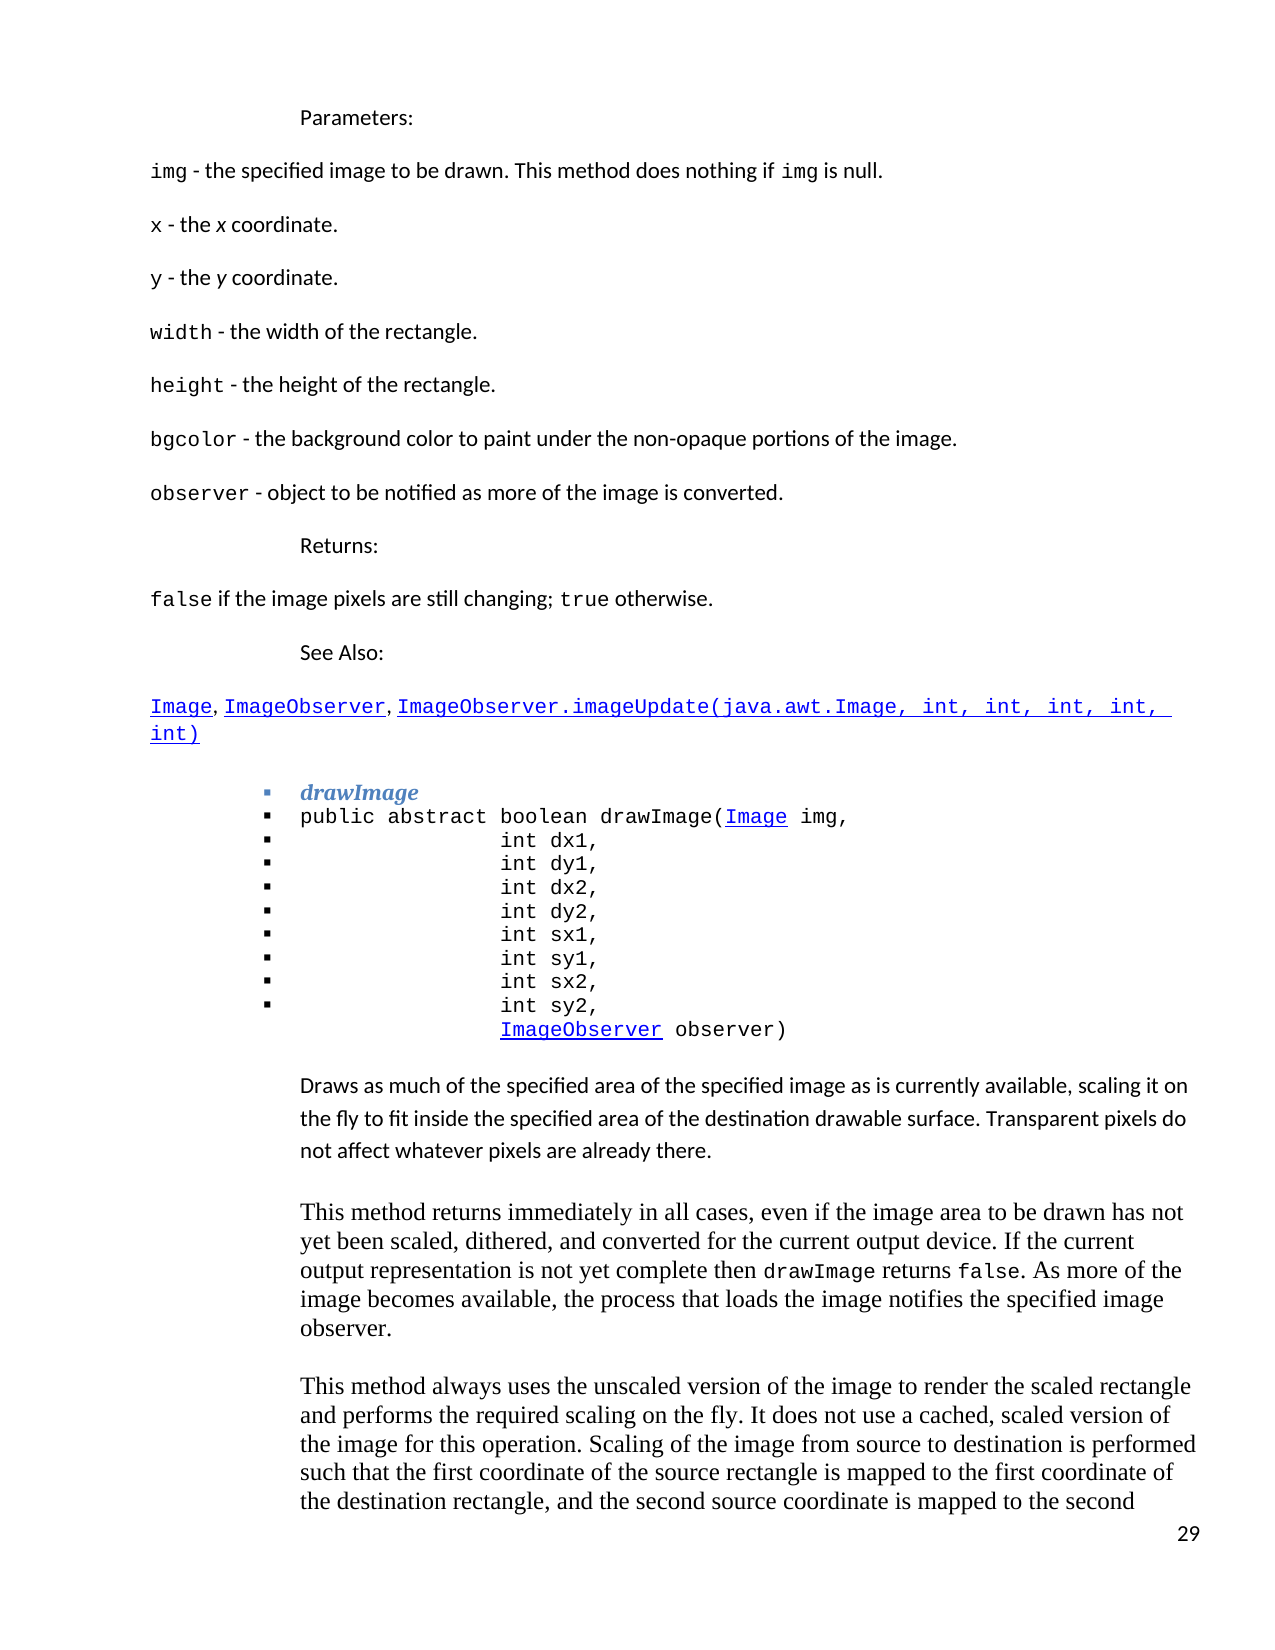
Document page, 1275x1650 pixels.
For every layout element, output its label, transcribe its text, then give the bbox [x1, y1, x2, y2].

list int dy2, [262, 901, 1200, 924]
text height - the height of the rectangle. [150, 371, 1200, 399]
list int sx1, [262, 924, 1200, 948]
text Parameters: [300, 103, 1200, 131]
list int dx1, [262, 830, 1200, 853]
text false if the image pixels are still changing; true otherwise. [150, 584, 1200, 613]
text x - the x coordinate. [150, 210, 1200, 238]
text This method returns immediately in all cases, even if the image area to be drawn has not yet been scaled, dithered, and converted for the current output device. If the current output representation is not yet complete then drawImage returns false. As more of the image becomes available, the process that loads the image notifies the specified image observer. [300, 1197, 1200, 1342]
text width - the width of the rectangle. [150, 317, 1200, 346]
text img - the specified image to be drawn. This method does nothing if img is null. [150, 156, 1200, 184]
text Image, ImageObserver, ImageObserver.imageUpdate(java.awt.Image, int, int, int, int, int) [150, 691, 1200, 747]
list int dy1, [262, 853, 1200, 877]
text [300, 1371, 1200, 1515]
list public abstract boolean drawImage(Image img, [262, 806, 1200, 830]
text See Also: [300, 638, 1200, 666]
text observer - object to be notified as more of the image is converted. [150, 478, 1200, 506]
list int sy1, [262, 948, 1200, 972]
text Returns: [300, 532, 1200, 559]
subtitle drawImage [262, 780, 1200, 806]
list int sx2, [262, 972, 1200, 995]
text bgcolor - the background color to paint under the non-opaque portions of the image. [150, 424, 1200, 453]
list int sy2, [262, 995, 1200, 1019]
text ImageObserver observer) [300, 1019, 1200, 1042]
list int dx2, [262, 877, 1200, 901]
text Draws as much of the specified area of the specified image as is currently available, scaling it on the fly to fit inside the specified area of the destination drawable surface. Transparent pixels do not affect whatever pixels are already there. [300, 1072, 1200, 1164]
text y - the y coordinate. [150, 263, 1200, 292]
